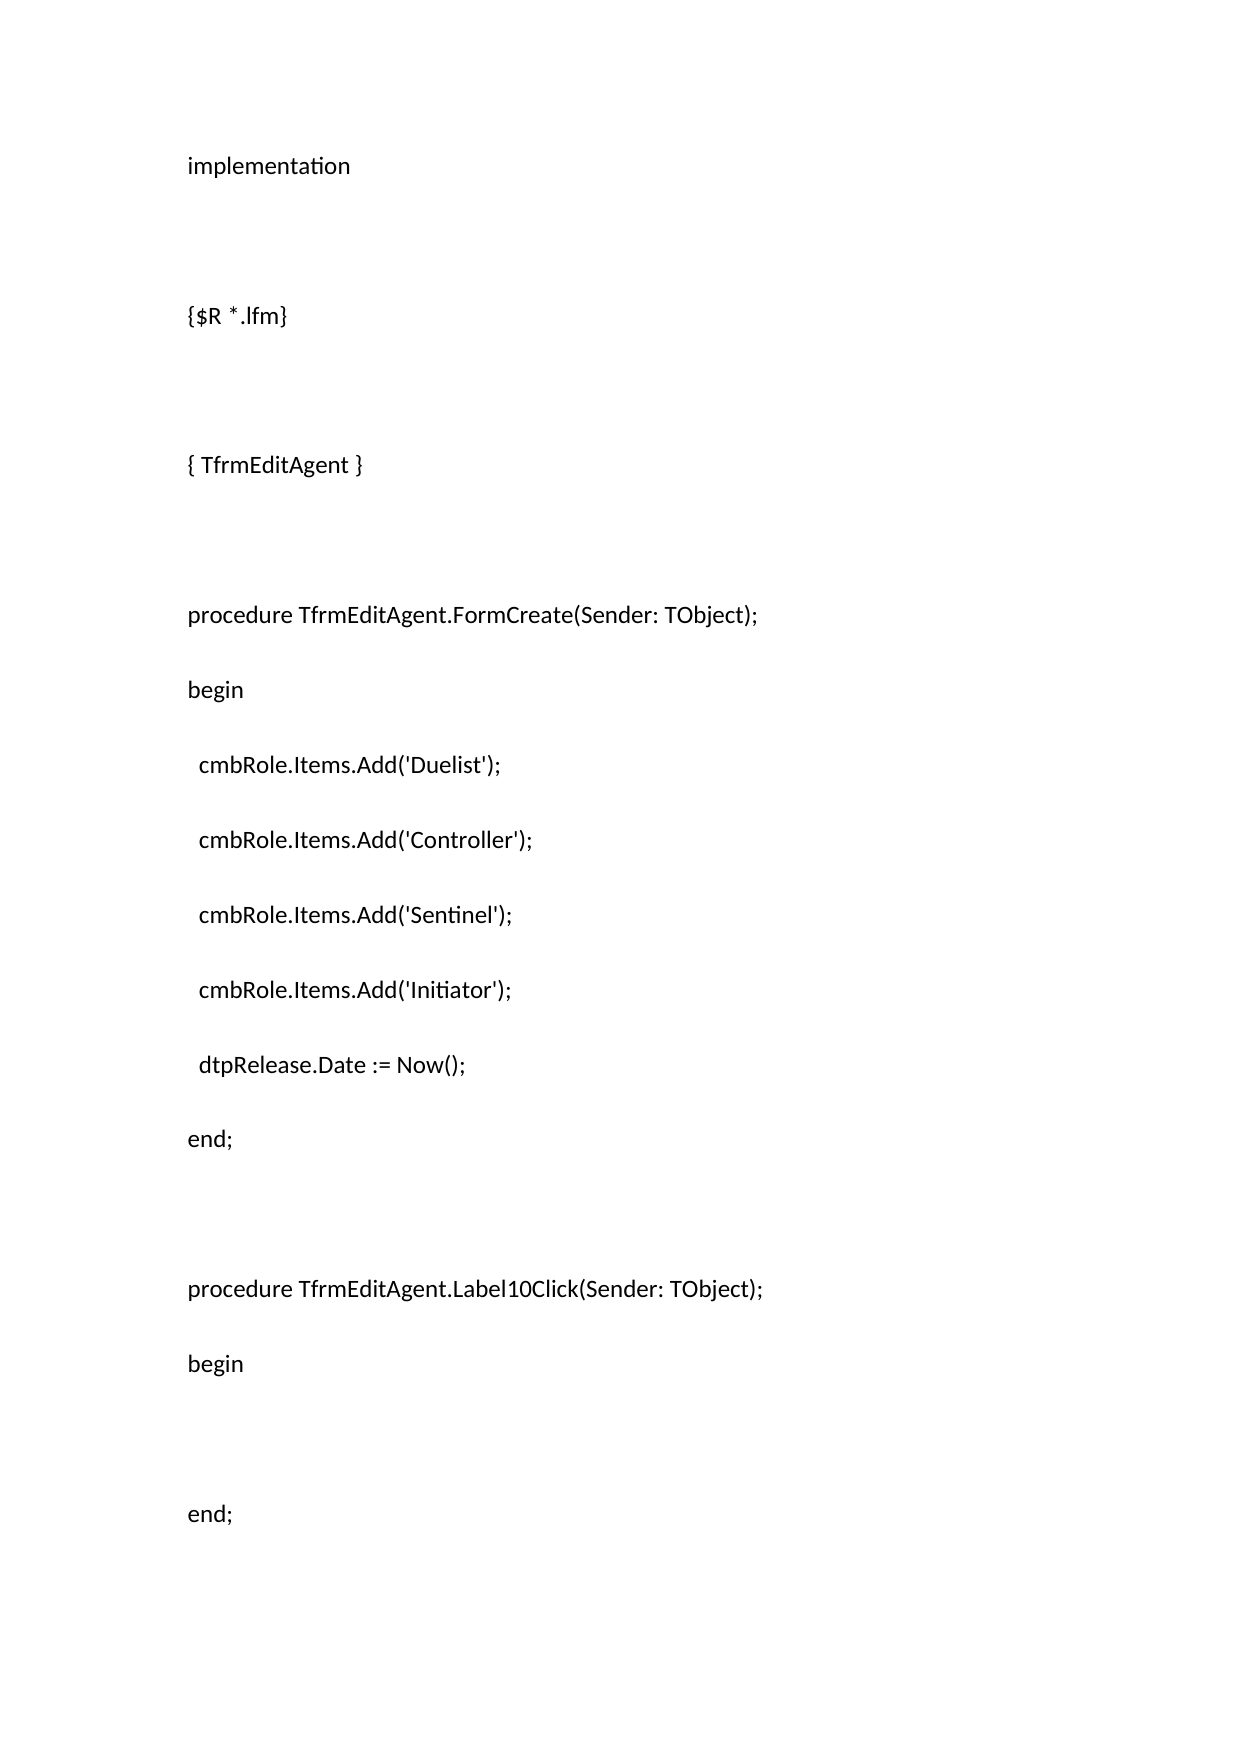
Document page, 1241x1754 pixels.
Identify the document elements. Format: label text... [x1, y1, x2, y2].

text { TfrmEditAgent } [187, 449, 1053, 480]
text dtpRelease.Date := Now(); [187, 1049, 1053, 1079]
text begin [187, 674, 1053, 705]
text {$R *.lfm} [187, 300, 1053, 330]
text cmbRole.Items.Add('Duelist'); [187, 749, 1053, 780]
text begin [187, 1348, 1053, 1379]
text procedure TfrmEditAgent.Label10Click(Sender: TObject); [187, 1273, 1053, 1304]
text cmbRole.Items.Add('Sentinel'); [187, 899, 1053, 929]
text procedure TfrmEditAgent.FormCreate(Sender: TObject); [187, 599, 1053, 630]
text end; [187, 1124, 1053, 1154]
text cmbRole.Items.Add('Initiator'); [187, 974, 1053, 1004]
text cmbRole.Items.Add('Controller'); [187, 824, 1053, 854]
text end; [187, 1498, 1053, 1529]
text implementation [187, 150, 1053, 181]
